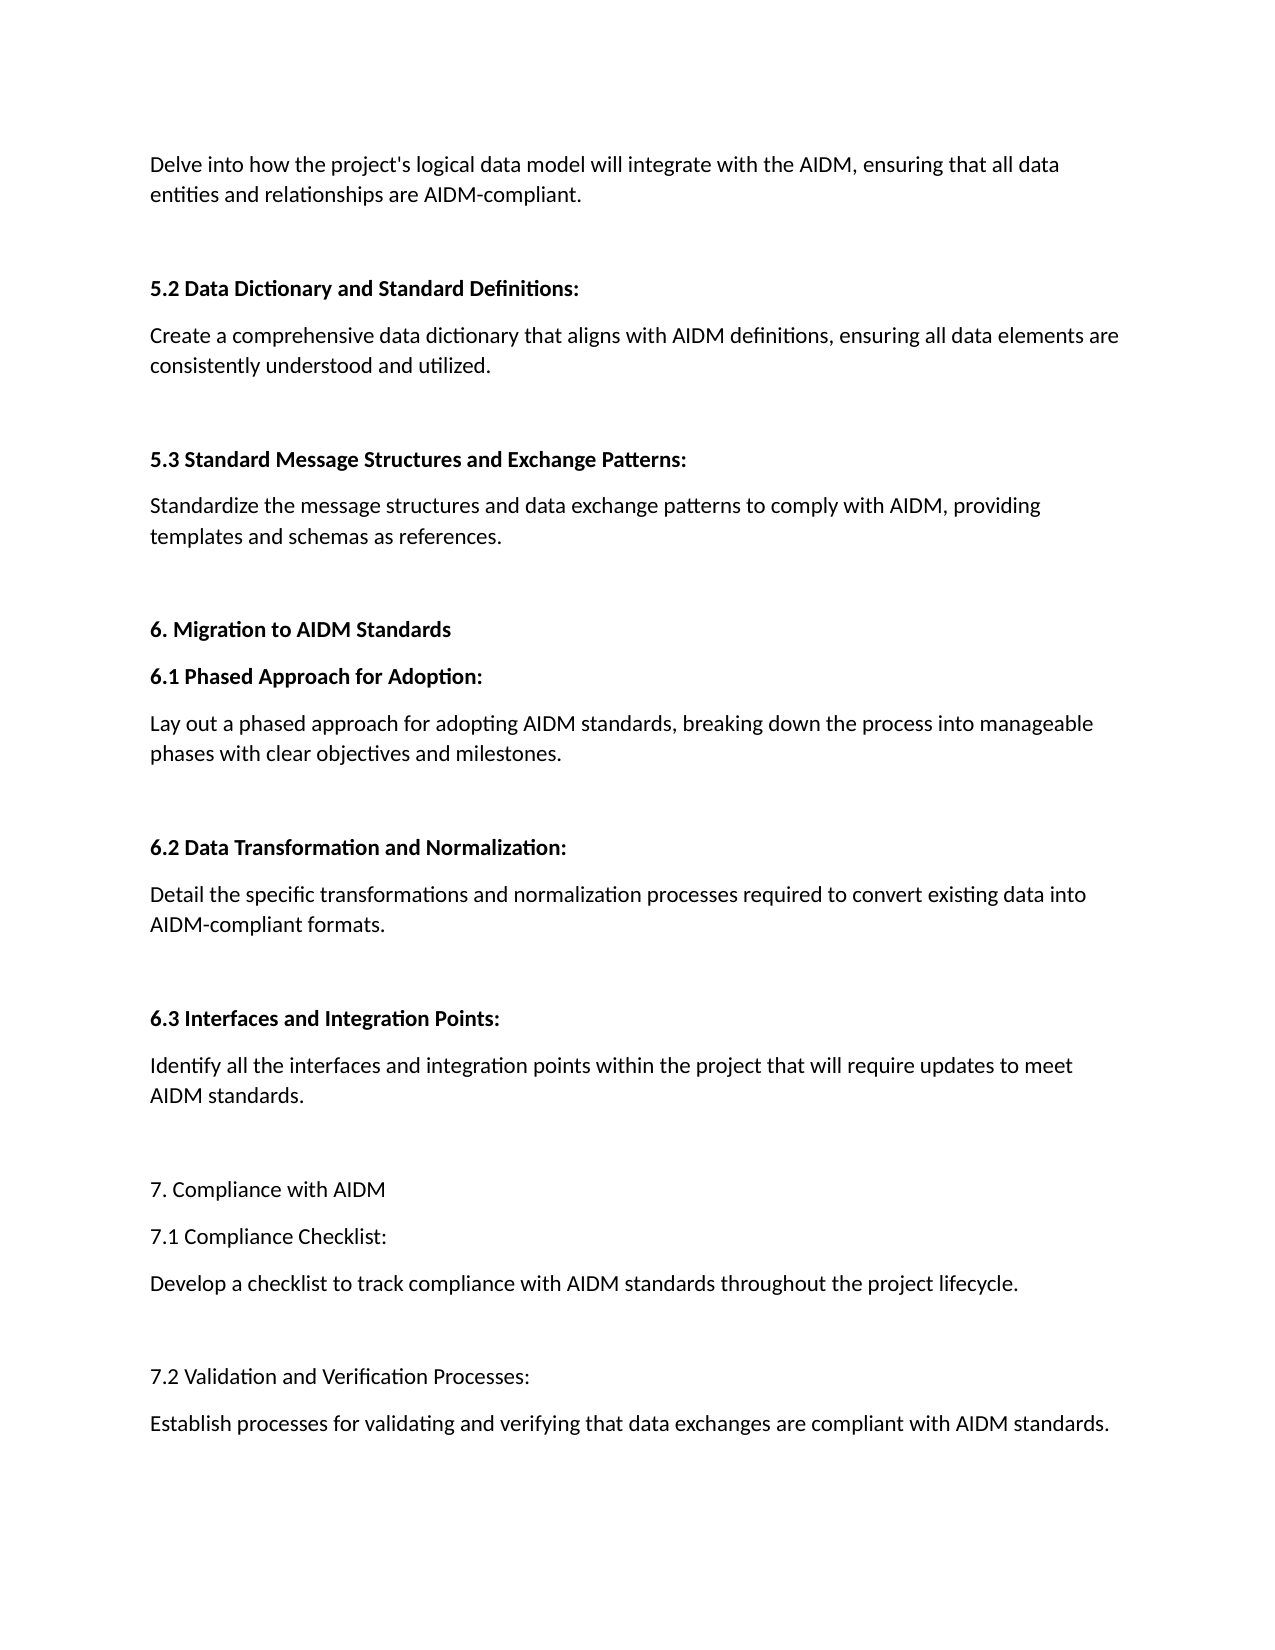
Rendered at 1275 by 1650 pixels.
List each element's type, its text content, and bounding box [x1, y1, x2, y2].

text 6. Migration to AIDM Standards [150, 616, 1125, 644]
text Identify all the interfaces and integration points within the project that will require updates to meet AIDM standards. [150, 1051, 1125, 1109]
text 5.3 Standard Message Structures and Exchange Patterns: [150, 445, 1125, 473]
text 7.2 Validation and Verification Processes: [150, 1362, 1125, 1391]
text Standardize the message structures and data exchange patterns to comply with AIDM, providing templates and schemas as references. [150, 492, 1125, 550]
text Create a comprehensive data dictionary that aligns with AIDM definitions, ensuring all data elements are consistently understood and utilized. [150, 321, 1125, 379]
text 7. Compliance with AIDM [150, 1175, 1125, 1203]
text Develop a checklist to track compliance with AIDM standards throughout the project lifecycle. [150, 1269, 1125, 1297]
text 5.2 Data Dictionary and Standard Definitions: [150, 274, 1125, 302]
text 7.1 Compliance Checklist: [150, 1222, 1125, 1250]
text 6.2 Data Transformation and Normalization: [150, 833, 1125, 861]
text 6.1 Phased Approach for Adoption: [150, 662, 1125, 691]
text Detail the specific transformations and normalization processes required to convert existing data into AIDM-compliant formats. [150, 880, 1125, 938]
text Lay out a phased approach for adopting AIDM standards, breaking down the process into manageable phases with clear objectives and milestones. [150, 709, 1125, 768]
text Delve into how the project's logical data model will integrate with the AIDM, ensuring that all data entities and relationships are AIDM-compliant. [150, 150, 1125, 208]
text 6.3 Interfaces and Integration Points: [150, 1004, 1125, 1032]
text Establish processes for validating and verifying that data exchanges are compliant with AIDM standards. [150, 1409, 1125, 1437]
